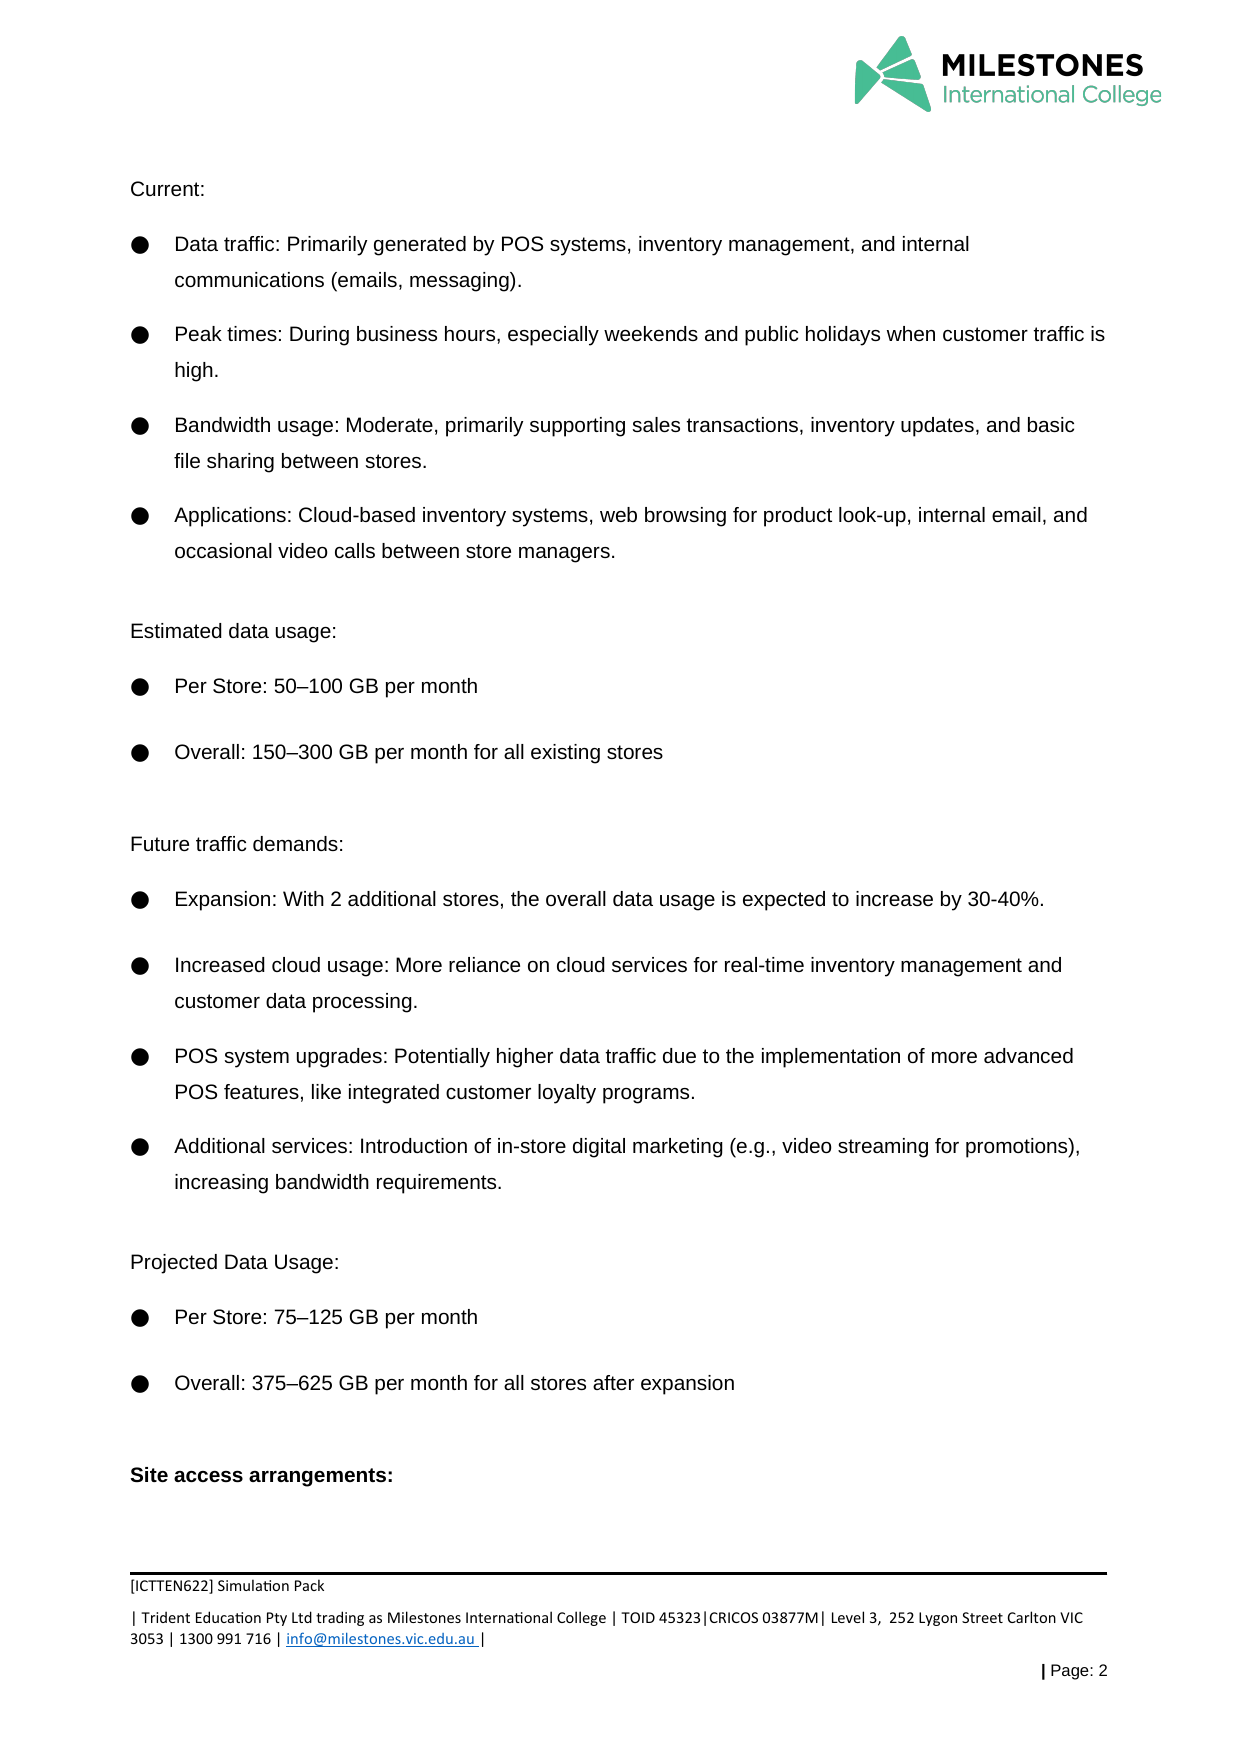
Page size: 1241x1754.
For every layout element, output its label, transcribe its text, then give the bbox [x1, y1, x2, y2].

list Overall: 375–625 GB per month for all stores after expansion [130, 1357, 1107, 1404]
text Future traffic demands: [130, 832, 1107, 856]
text Projected Data Usage: [130, 1250, 1107, 1274]
list Data traffic: Primarily generated by POS systems, inventory management, and internal communications (emails, messaging). [130, 217, 1107, 292]
list Per Store: 50–100 GB per month [130, 659, 1107, 706]
picture [854, 36, 1162, 112]
list Bandwidth usage: Moderate, primarily supporting sales transactions, inventory updates, and basic file sharing between stores. [130, 398, 1107, 473]
list Overall: 150–300 GB per month for all existing stores [130, 726, 1107, 773]
list Expansion: With 2 additional stores, the overall data usage is expected to increase by 30-40%. [130, 872, 1107, 919]
list Per Store: 75–125 GB per month [130, 1290, 1107, 1337]
text Current: [130, 177, 1107, 201]
text Site access arrangements: [130, 1463, 1107, 1487]
list Applications: Cloud-based inventory systems, web browsing for product look-up, internal email, and occasional video calls between store managers. [130, 489, 1107, 563]
list POS system upgrades: Potentially higher data traffic due to the implementation of more advanced POS features, like integrated customer loyalty programs. [130, 1029, 1107, 1104]
list Increased cloud usage: More reliance on cloud services for real-time inventory management and customer data processing. [130, 939, 1107, 1013]
list Peak times: During business hours, especially weekends and public holidays when customer traffic is high. [130, 308, 1107, 382]
text Estimated data usage: [130, 619, 1107, 643]
list Additional services: Introduction of in-store digital marketing (e.g., video streaming for promotions), increasing bandwidth requirements. [130, 1120, 1107, 1194]
